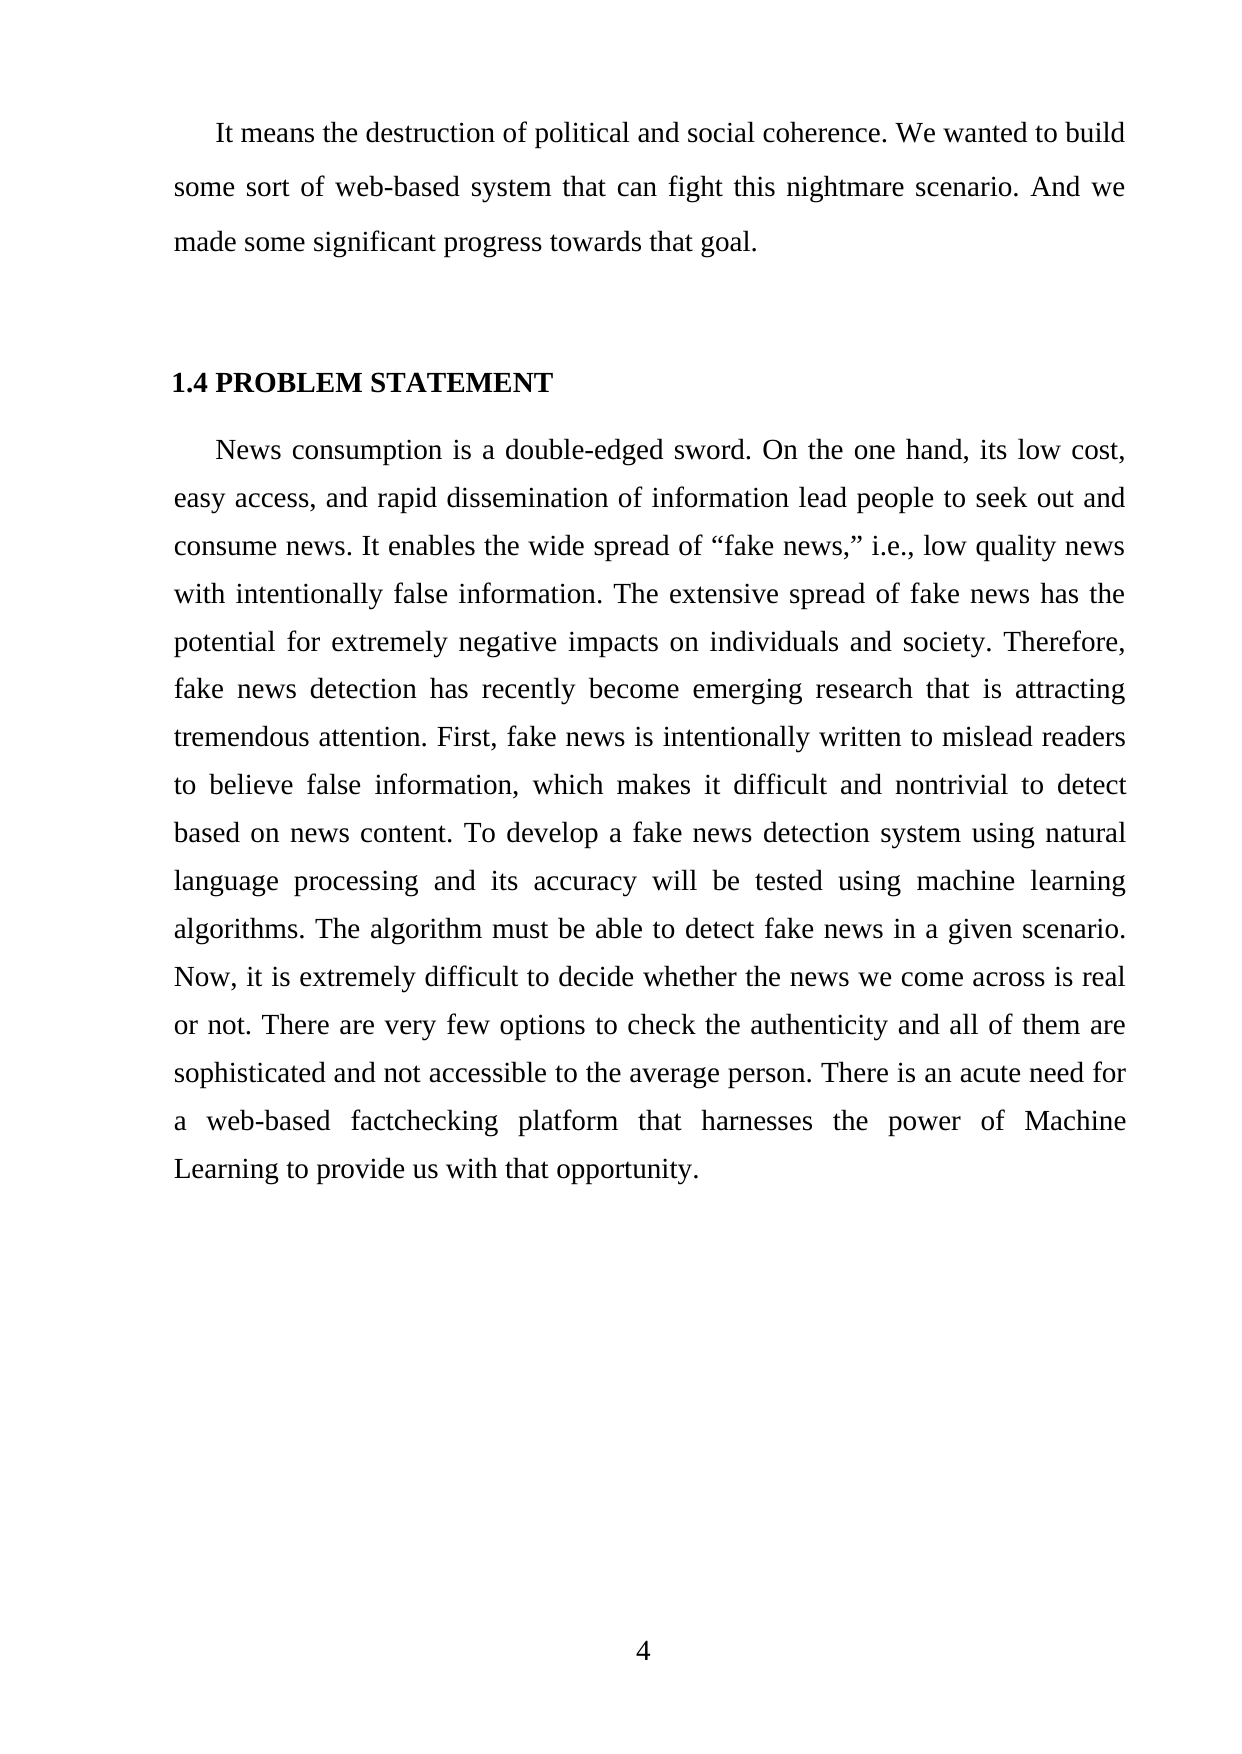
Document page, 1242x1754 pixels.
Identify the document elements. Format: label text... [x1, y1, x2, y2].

subtitle PROBLEM STATEMENT [171, 365, 1242, 399]
text News consumption is a double-edged sword. On the one hand, its low cost, easy access, and rapid dissemination of information lead people to seek out and consume news. It enables the wide spread of “fake news,” i.e., low quality news with intentionally false information. The extensive spread of fake news has the potential for extremely negative impacts on individuals and society. Therefore, fake news detection has recently become emerging research that is attracting tremendous attention. First, fake news is intentionally written to mislead readers to believe false information, which makes it difficult and nontrivial to detect based on news content. To develop a fake news detection system using natural language processing and its accuracy will be tested using machine learning algorithms. The algorithm must be able to detect fake news in a given scenario. Now, it is extremely difficult to decide whether the news we come across is real or not. There are very few options to check the authenticity and all of them are sophisticated and not accessible to the average person. There is an acute need for a web-based factchecking platform that harnesses the power of Machine Learning to provide us with that opportunity. [173, 432, 1126, 1184]
text It means the destruction of political and social coherence. We wanted to build some sort of web-based system that can fight this nightmare scenario. And we made some significant progress towards that goal. [173, 115, 1126, 258]
